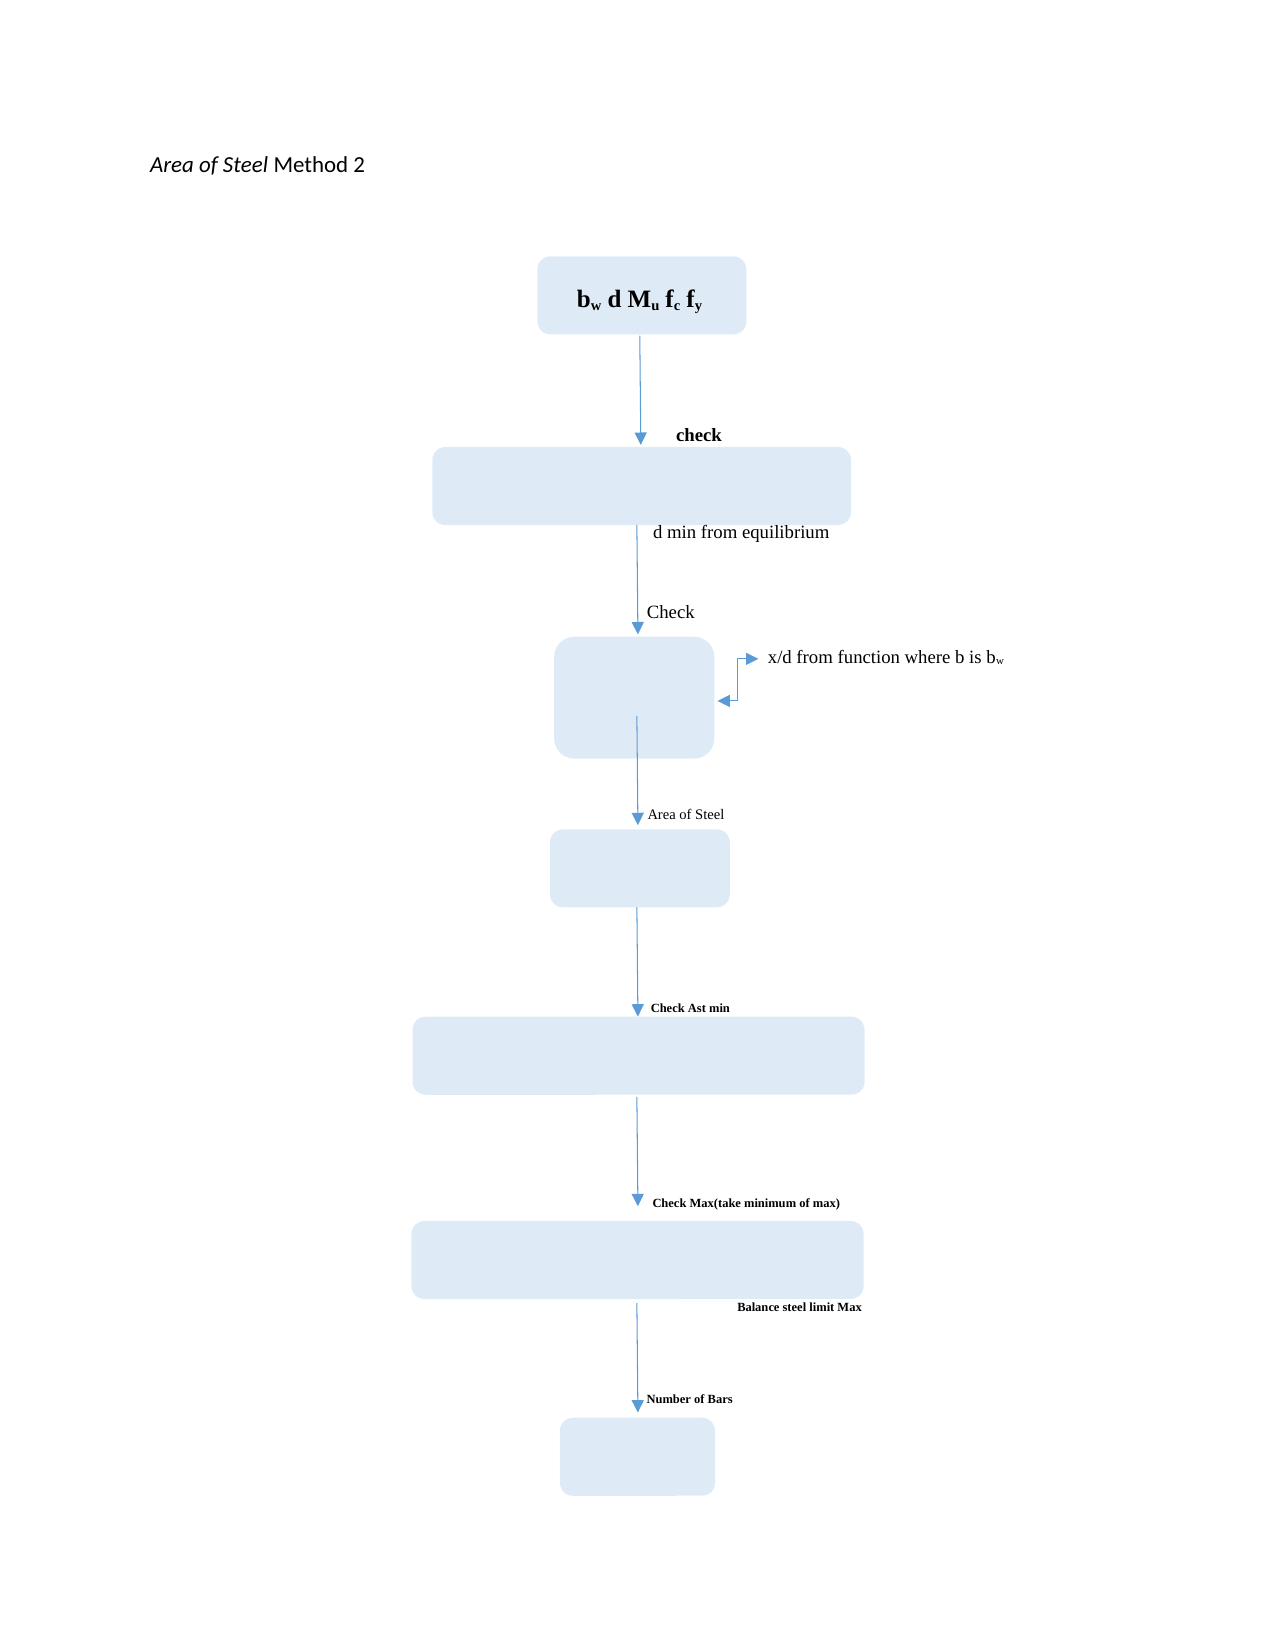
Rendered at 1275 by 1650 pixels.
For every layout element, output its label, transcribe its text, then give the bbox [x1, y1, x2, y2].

text Area of Steel Method 2 [150, 150, 1125, 178]
